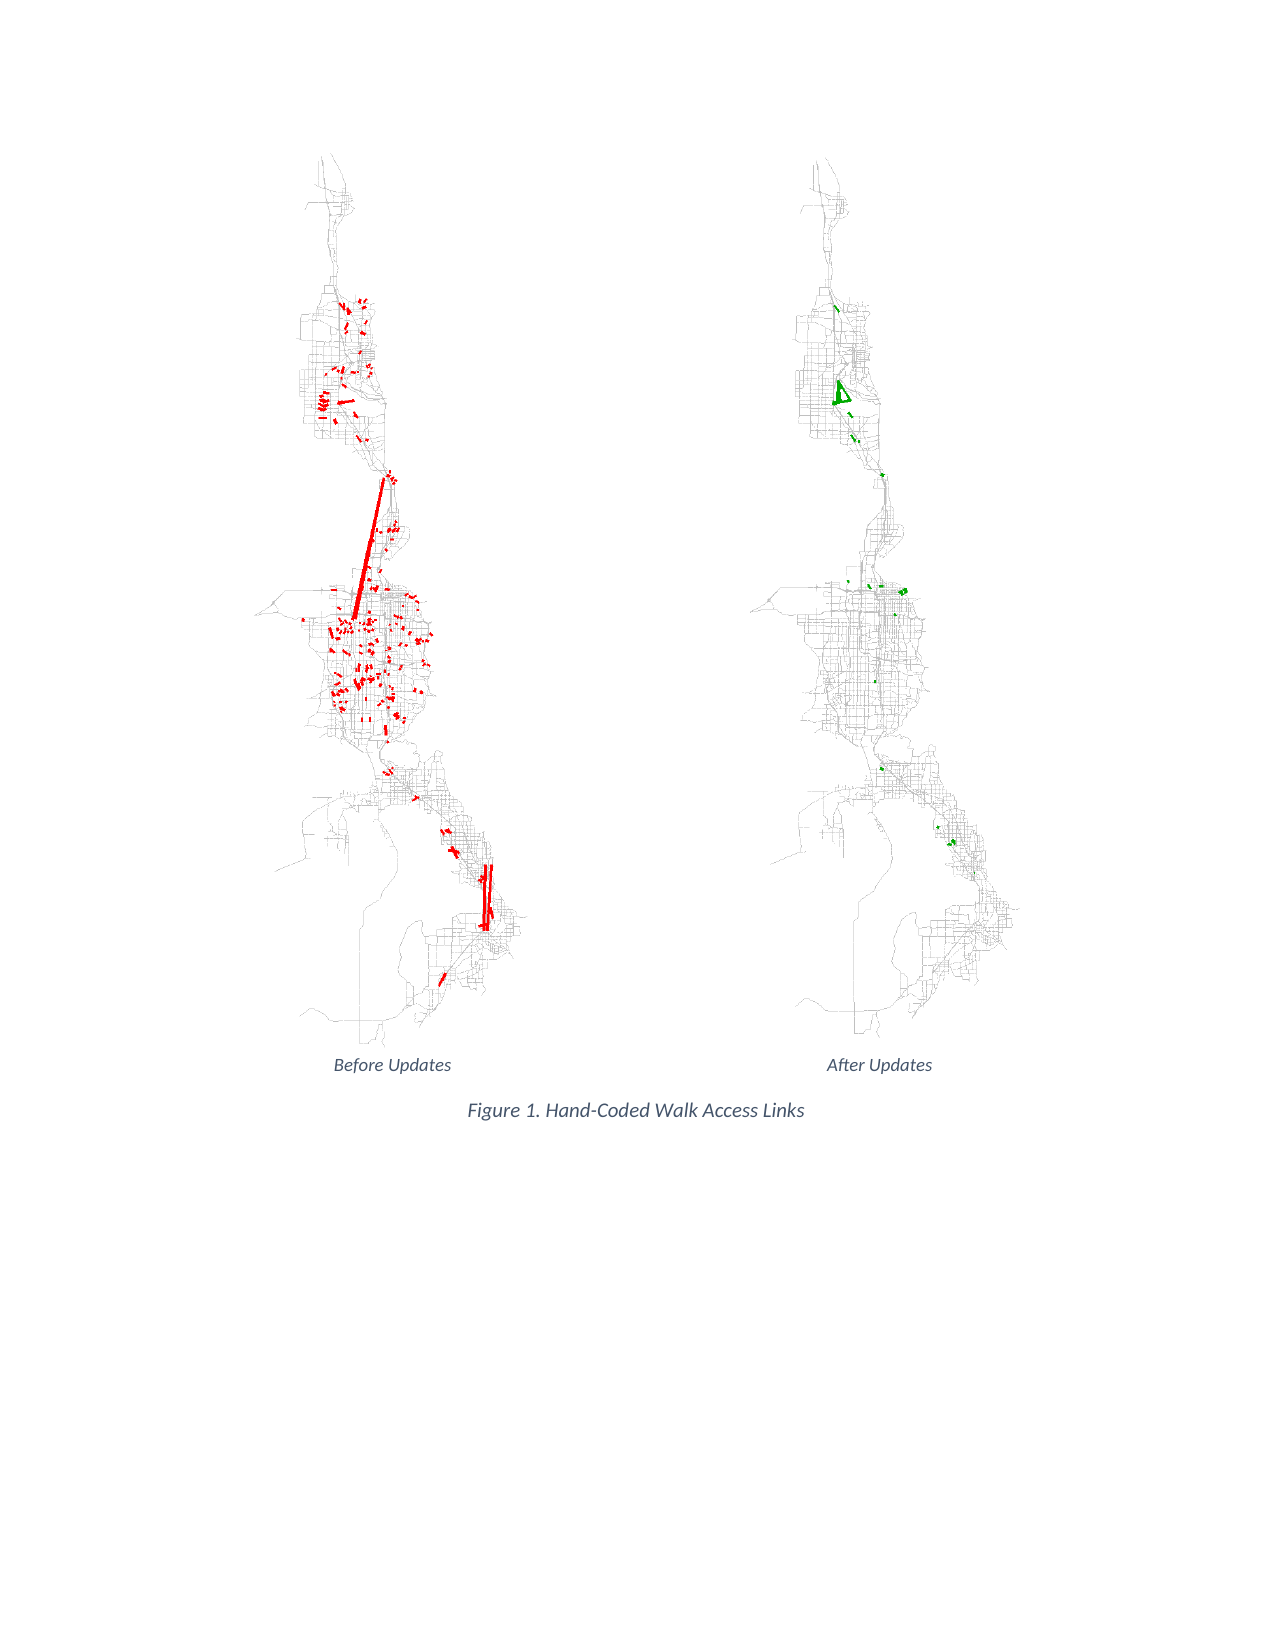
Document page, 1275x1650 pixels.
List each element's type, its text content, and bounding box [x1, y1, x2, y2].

table_header [150, 150, 637, 1053]
picture [733, 150, 1028, 1050]
table_header [637, 150, 1124, 1053]
table_cell After Updates [637, 1054, 1124, 1097]
table_cell Figure 1. Hand-Coded Walk Access Links [150, 1097, 1124, 1143]
table_cell Before Updates [150, 1054, 637, 1097]
picture [253, 150, 534, 1050]
